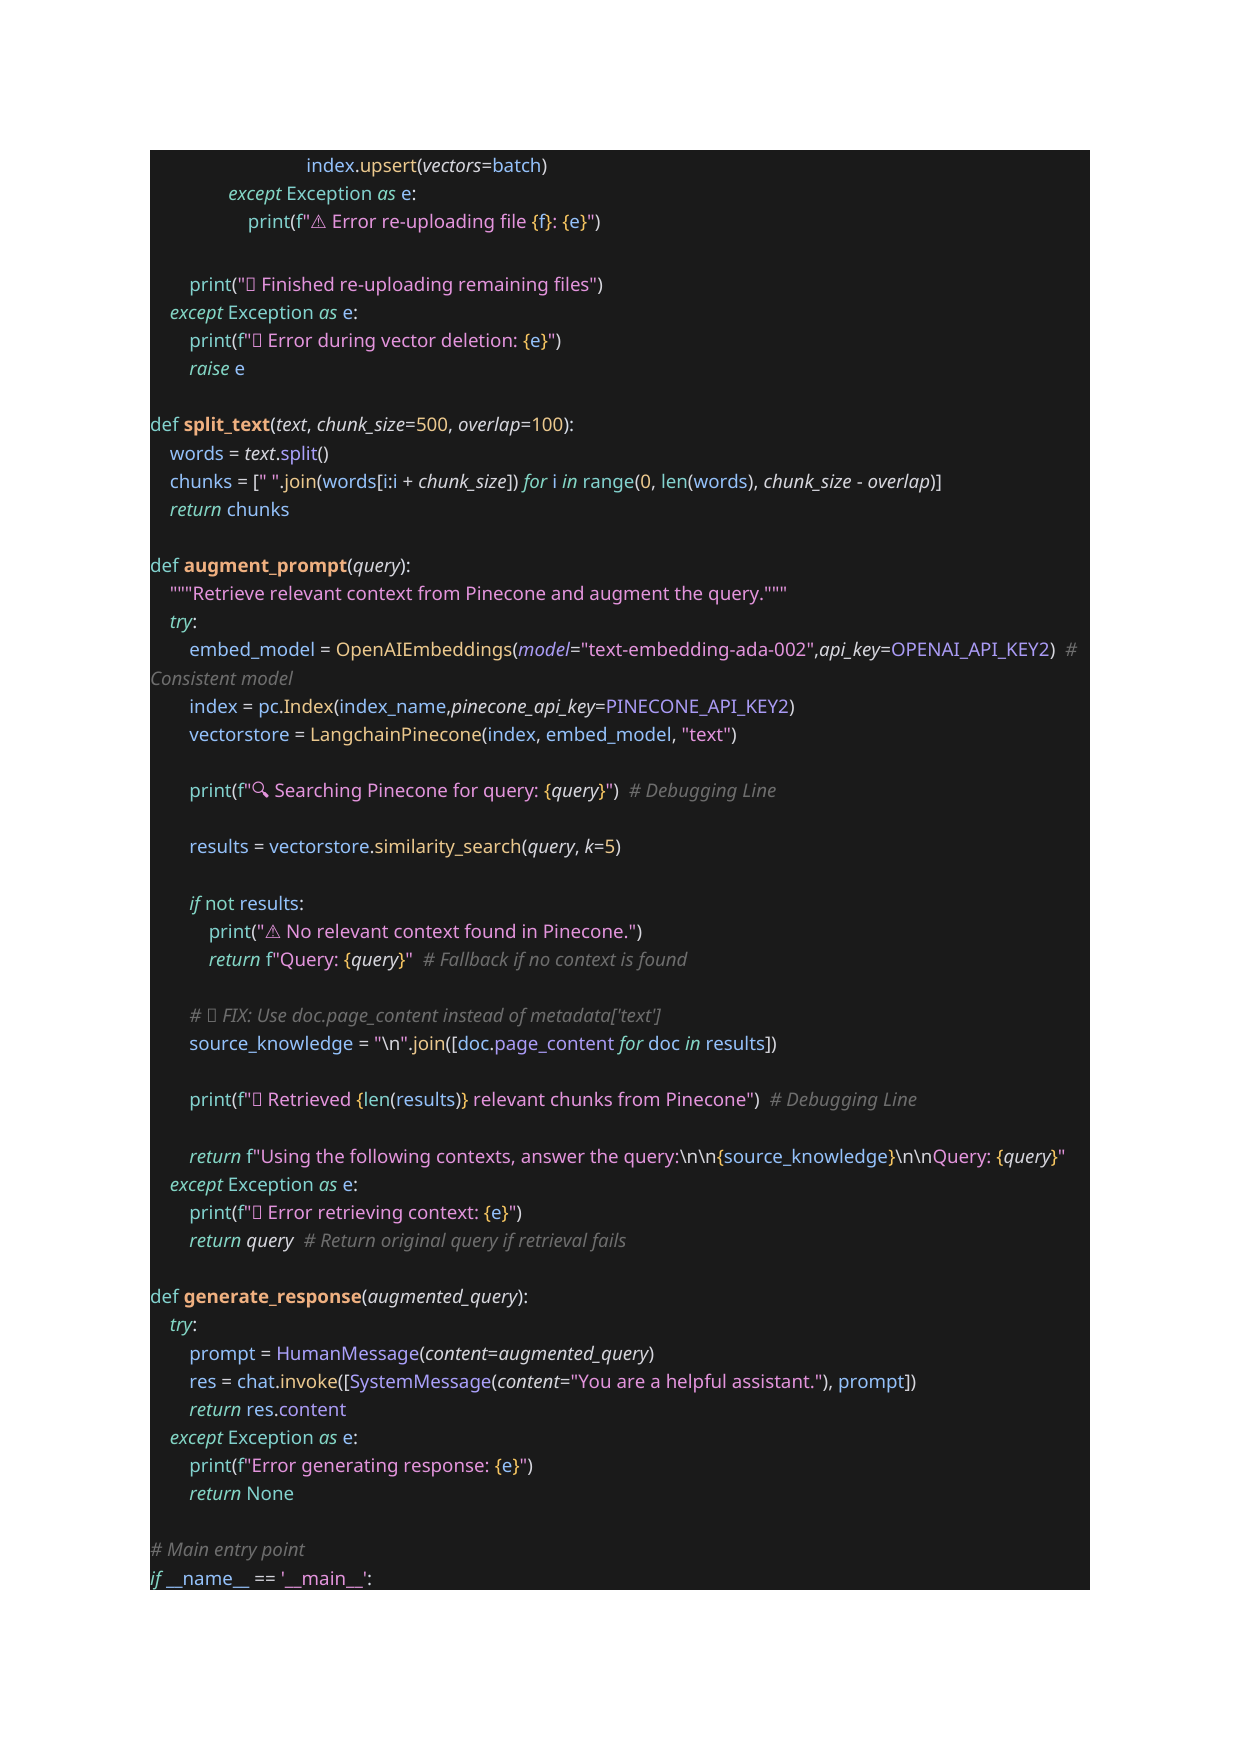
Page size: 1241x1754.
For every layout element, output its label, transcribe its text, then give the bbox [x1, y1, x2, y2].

text return f"Query: {query}" # Fallback if no context is found [150, 943, 1090, 972]
text index = pc.Index(index_name,pinecone_api_key=PINECONE_API_KEY2) [150, 690, 1090, 718]
text except Exception as e: [150, 1168, 1090, 1197]
text return query # Return original query if retrieval fails [150, 1225, 1090, 1253]
text print(f"🔍 Searching Pinecone for query: {query}") # Debugging Line [150, 775, 1090, 803]
text if __name__ == '__main__': [150, 1562, 1090, 1590]
text print(f"❌ Error during vector deletion: {e}") [150, 325, 1090, 353]
text print(f"Error generating response: {e}") [150, 1450, 1090, 1478]
text return res.content [150, 1393, 1090, 1422]
text source_knowledge = "\n".join([doc.page_content for doc in results]) [150, 1028, 1090, 1056]
text def augment_prompt(query): [150, 550, 1090, 578]
text def split_text(text, chunk_size=500, overlap=100): [150, 409, 1090, 437]
text # Main entry point [150, 1534, 1090, 1562]
text return None [150, 1478, 1090, 1506]
text try: [150, 1309, 1090, 1337]
text # 🔥 FIX: Use doc.page_content instead of metadata['text'] [150, 1000, 1090, 1028]
text try: [150, 606, 1090, 634]
text res = chat.invoke([SystemMessage(content="You are a helpful assistant."), prompt]) [150, 1365, 1090, 1393]
text print(f"❌ Error retrieving context: {e}") [150, 1197, 1090, 1225]
text return f"Using the following contexts, answer the query:\n\n{source_knowledge}\n\nQuery: {query}" [150, 1140, 1090, 1168]
text """Retrieve relevant context from Pinecone and augment the query.""" [150, 578, 1090, 606]
text return chunks [150, 493, 1090, 522]
text results = vectorstore.similarity_search(query, k=5) [150, 831, 1090, 859]
text words = text.split() [150, 437, 1090, 465]
text raise e [150, 353, 1090, 381]
text embed_model = OpenAIEmbeddings(model="text-embedding-ada-002",api_key=OPENAI_API_KEY2) # Consistent model [150, 634, 1090, 690]
text print(f"⚠️ Error re-uploading file {f}: {e}") [150, 206, 1090, 234]
text index.upsert(vectors=batch) [150, 150, 1090, 178]
text except Exception as e: [150, 1422, 1090, 1450]
text if not results: [150, 887, 1090, 915]
text except Exception as e: [150, 178, 1090, 206]
text def generate_response(augmented_query): [150, 1281, 1090, 1309]
text prompt = HumanMessage(content=augmented_query) [150, 1337, 1090, 1365]
text print(f"✅ Retrieved {len(results)} relevant chunks from Pinecone") # Debugging Line [150, 1084, 1090, 1112]
text except Exception as e: [150, 297, 1090, 325]
text vectorstore = LangchainPinecone(index, embed_model, "text") [150, 718, 1090, 747]
text print("✅ Finished re-uploading remaining files") [150, 268, 1090, 297]
text print("⚠️ No relevant context found in Pinecone.") [150, 915, 1090, 943]
text chunks = [" ".join(words[i:i + chunk_size]) for i in range(0, len(words), chunk_size - overlap)] [150, 465, 1090, 493]
